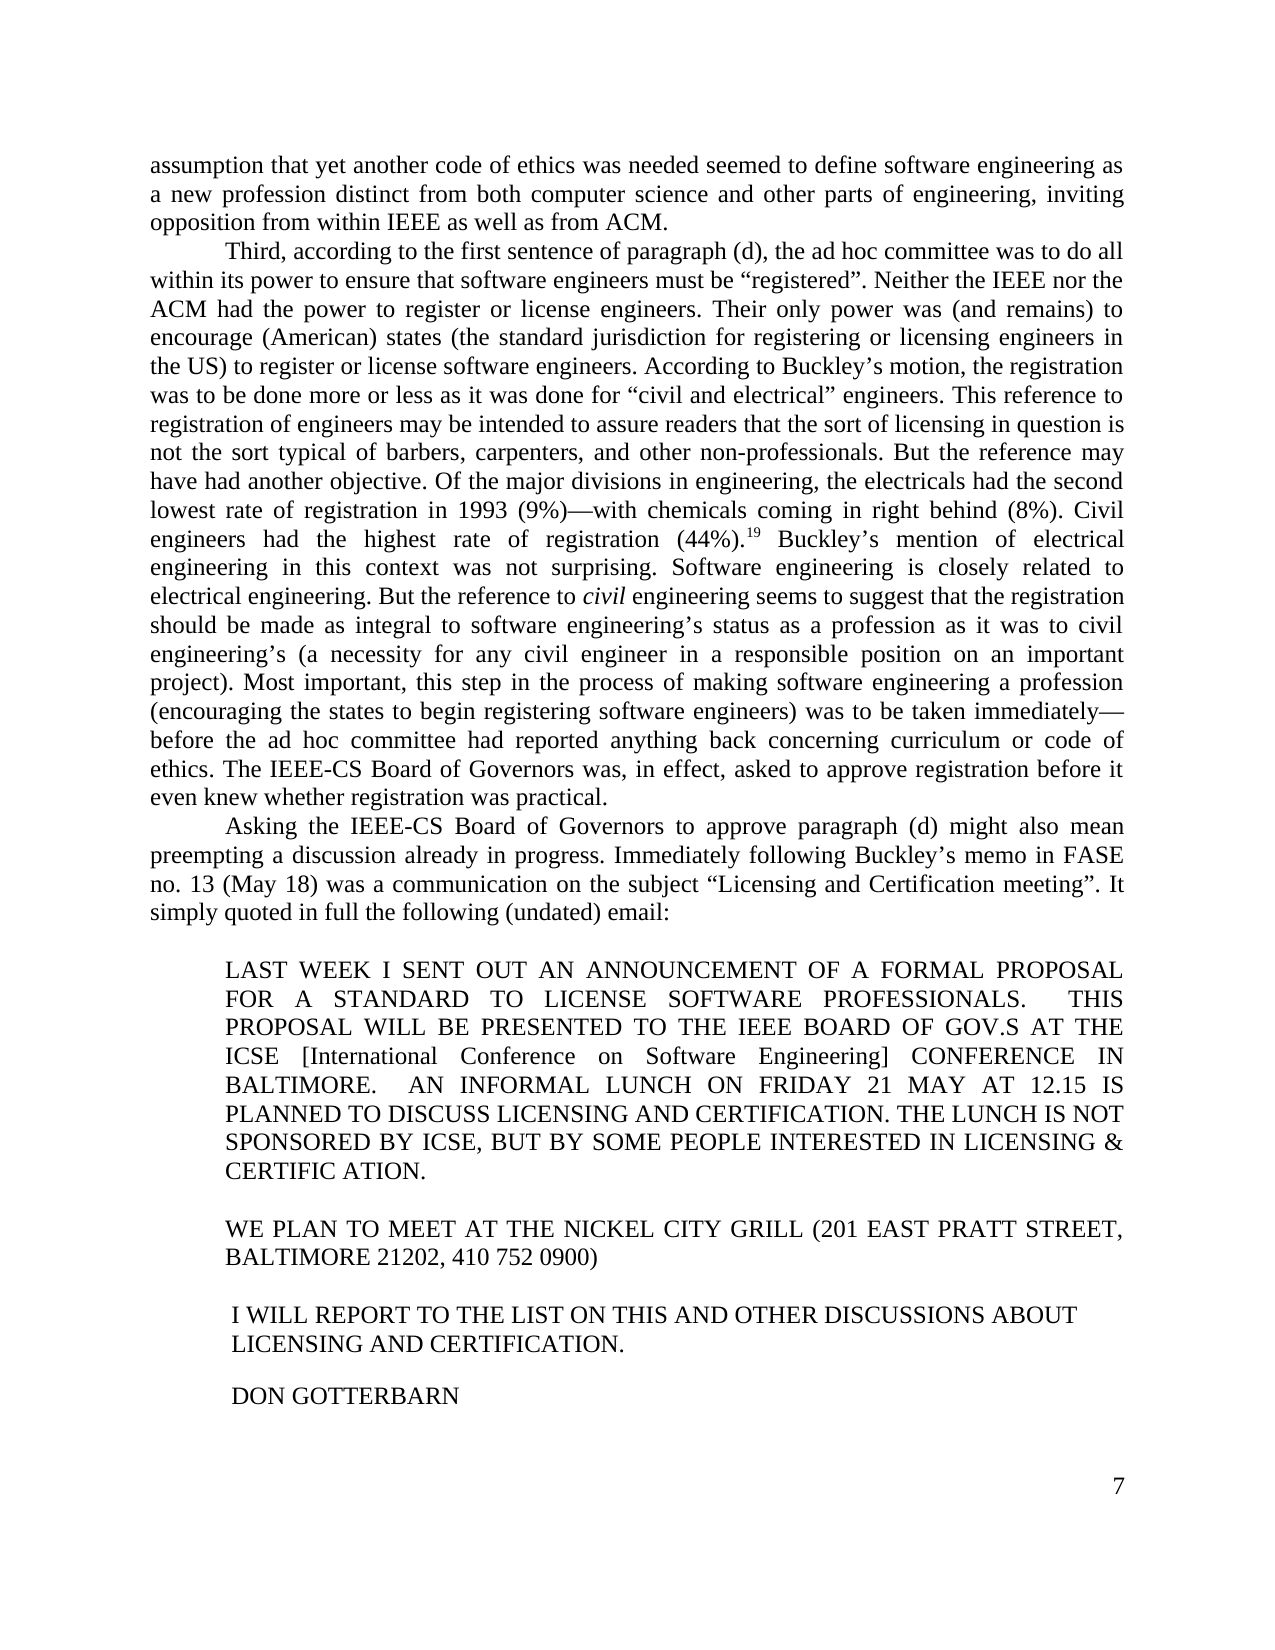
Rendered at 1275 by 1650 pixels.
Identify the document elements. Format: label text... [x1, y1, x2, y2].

text WE PLAN TO MEET AT THE NICKEL CITY GRILL (, 410 752 0900) [225, 1214, 1125, 1271]
text Third, according to the first sentence of paragraph (d), the ad hoc committee was to do all within its power to ensure that software engineers must be “registered”. Neither the IEEE nor the ACM had the power to register or license engineers. Their only power was (and remains) to encourage (American) states (the standard jurisdiction for registering or licensing engineers in the ) to register or license software engineers. According to Buckley’s motion, the registration was to be done more or less as it was done for “civil and electrical” engineers. This reference to registration of engineers may be intended to assure readers that the sort of licensing in question is not the sort typical of barbers, carpenters, and other non-professionals. But the reference may have had another objective. Of the major divisions in engineering, the electricals had the second lowest rate of registration in 1993 (9%)—with chemicals coming in right behind (8%). Civil engineers had the highest rate of registration (44%). Buckley’s mention of electrical engineering in this context was not surprising. Software engineering is closely related to electrical engineering. But the reference to civil engineering seems to suggest that the registration should be made as integral to software engineering’s status as a profession as it was to civil engineering’s (a necessity for any civil engineer in a responsible position on an important project). Most important, this step in the process of making software engineering a profession (encouraging the states to begin registering software engineers) was to be taken immediately—before the ad hoc committee had reported anything back concerning curriculum or code of ethics. The IEEE-CS Board of Governors was, in effect, asked to approve registration before it even knew whether registration was practical. [150, 236, 1125, 811]
text Asking the IEEE-CS Board of Governors to approve paragraph (d) might also mean preempting a discussion already in progress. Immediately following Buckley’s memo in FASE no. 13 (May 18) was a communication on the subject “Licensing and Certification meeting”. It simply quoted in full the following (undated) email: [150, 811, 1125, 926]
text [150, 150, 1125, 236]
text I WILL REPORT TO THE LIST ON THIS AND OTHER DISCUSSIONS ABOUT [225, 1300, 1125, 1329]
text DON GOTTERBARN [225, 1381, 1125, 1410]
text LAST WEEK I SENT OUT AN ANNOUNCEMENT OF A FORMAL PROPOSAL FOR A STANDARD TO LICENSE SOFTWARE PROFESSIONALS. THIS PROPOSAL WILL BE PRESENTED TO THE IEEE BOARD OF GOV.S AT THE ICSE [International Conference on Software Engineering] CONFERENCE IN . AN INFORMAL LUNCH ON FRIDAY 21 MAY AT 12.15 IS PLANNED TO DISCUSS LICENSING AND CERTIFICATION. THE LUNCH IS NOT SPONSORED BY ICSE, BUT BY SOME PEOPLE INTERESTED IN LICENSING & CERTIFIC ATION. [225, 955, 1125, 1185]
text LICENSING AND CERTIFICATION. [225, 1329, 1125, 1357]
